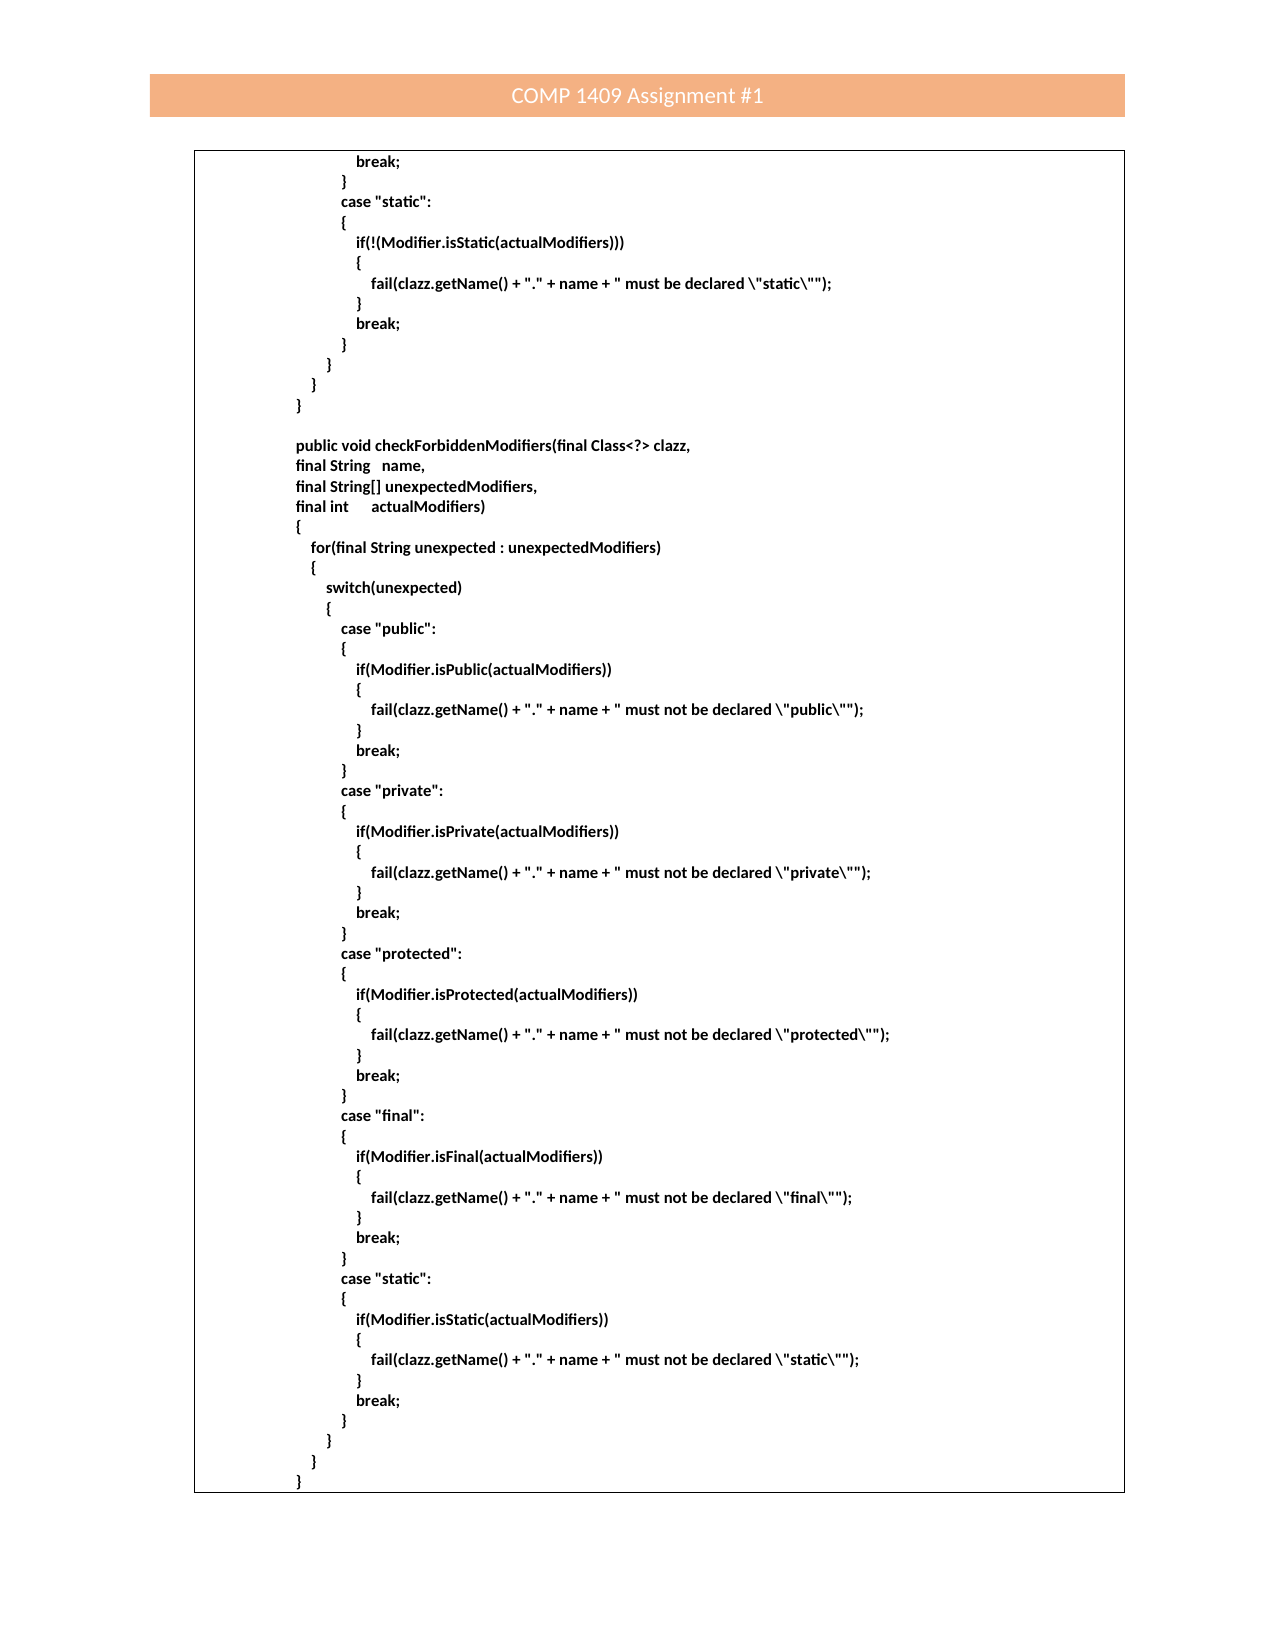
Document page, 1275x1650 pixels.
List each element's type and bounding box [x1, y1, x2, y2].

table_header [195, 151, 1124, 1492]
